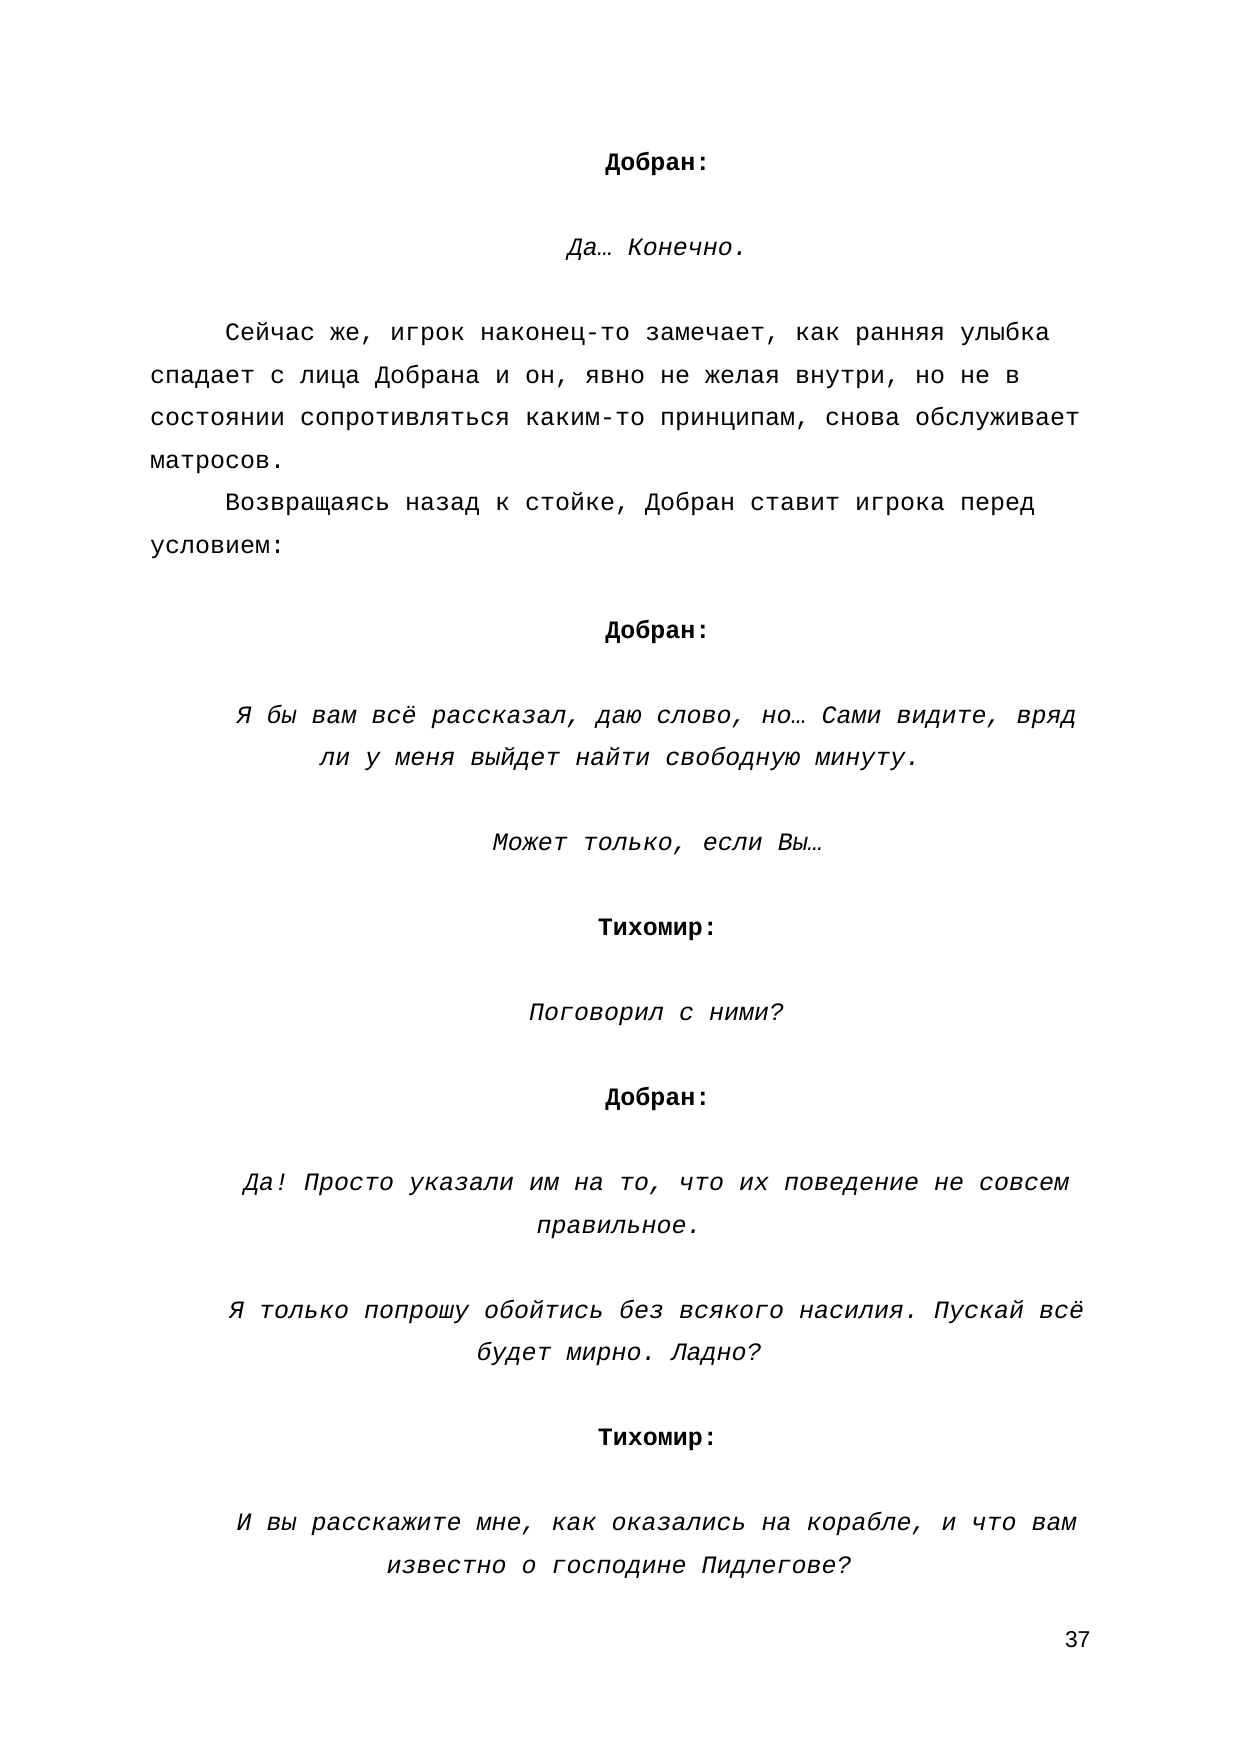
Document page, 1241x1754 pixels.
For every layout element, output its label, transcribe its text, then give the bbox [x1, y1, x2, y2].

text Поговорил с ними? [150, 1000, 1090, 1028]
text Сейчас же, игрок наконец-то замечает, как ранняя улыбка спадает с лица Добрана и он, явно не желая внутри, но не в состоянии сопротивляться каким-то принципам, снова обслуживает матросов. [150, 320, 1090, 476]
text Добран: [150, 150, 1090, 178]
text Да! Просто указали им на то, что их поведение не совсем правильное. [150, 1170, 1090, 1241]
text Добран: [150, 617, 1090, 646]
text Добран: [150, 1085, 1090, 1113]
text Я бы вам всё рассказал, даю слово, но… Сами видите, вряд ли у меня выйдет найти свободную минуту. [150, 702, 1090, 773]
text Возвращаясь назад к стойке, Добран ставит игрока перед условием: [150, 490, 1090, 561]
text Тихомир: [150, 915, 1090, 943]
text Тихомир: [150, 1425, 1090, 1453]
text И вы расскажите мне, как оказались на корабле, и что вам известно о господине Пидлегове? [150, 1510, 1090, 1581]
text Я только попрошу обойтись без всякого насилия. Пускай всё будет мирно. Ладно? [150, 1297, 1090, 1368]
text Может только, если Вы… [150, 830, 1090, 858]
text Да… Конечно. [150, 235, 1090, 263]
